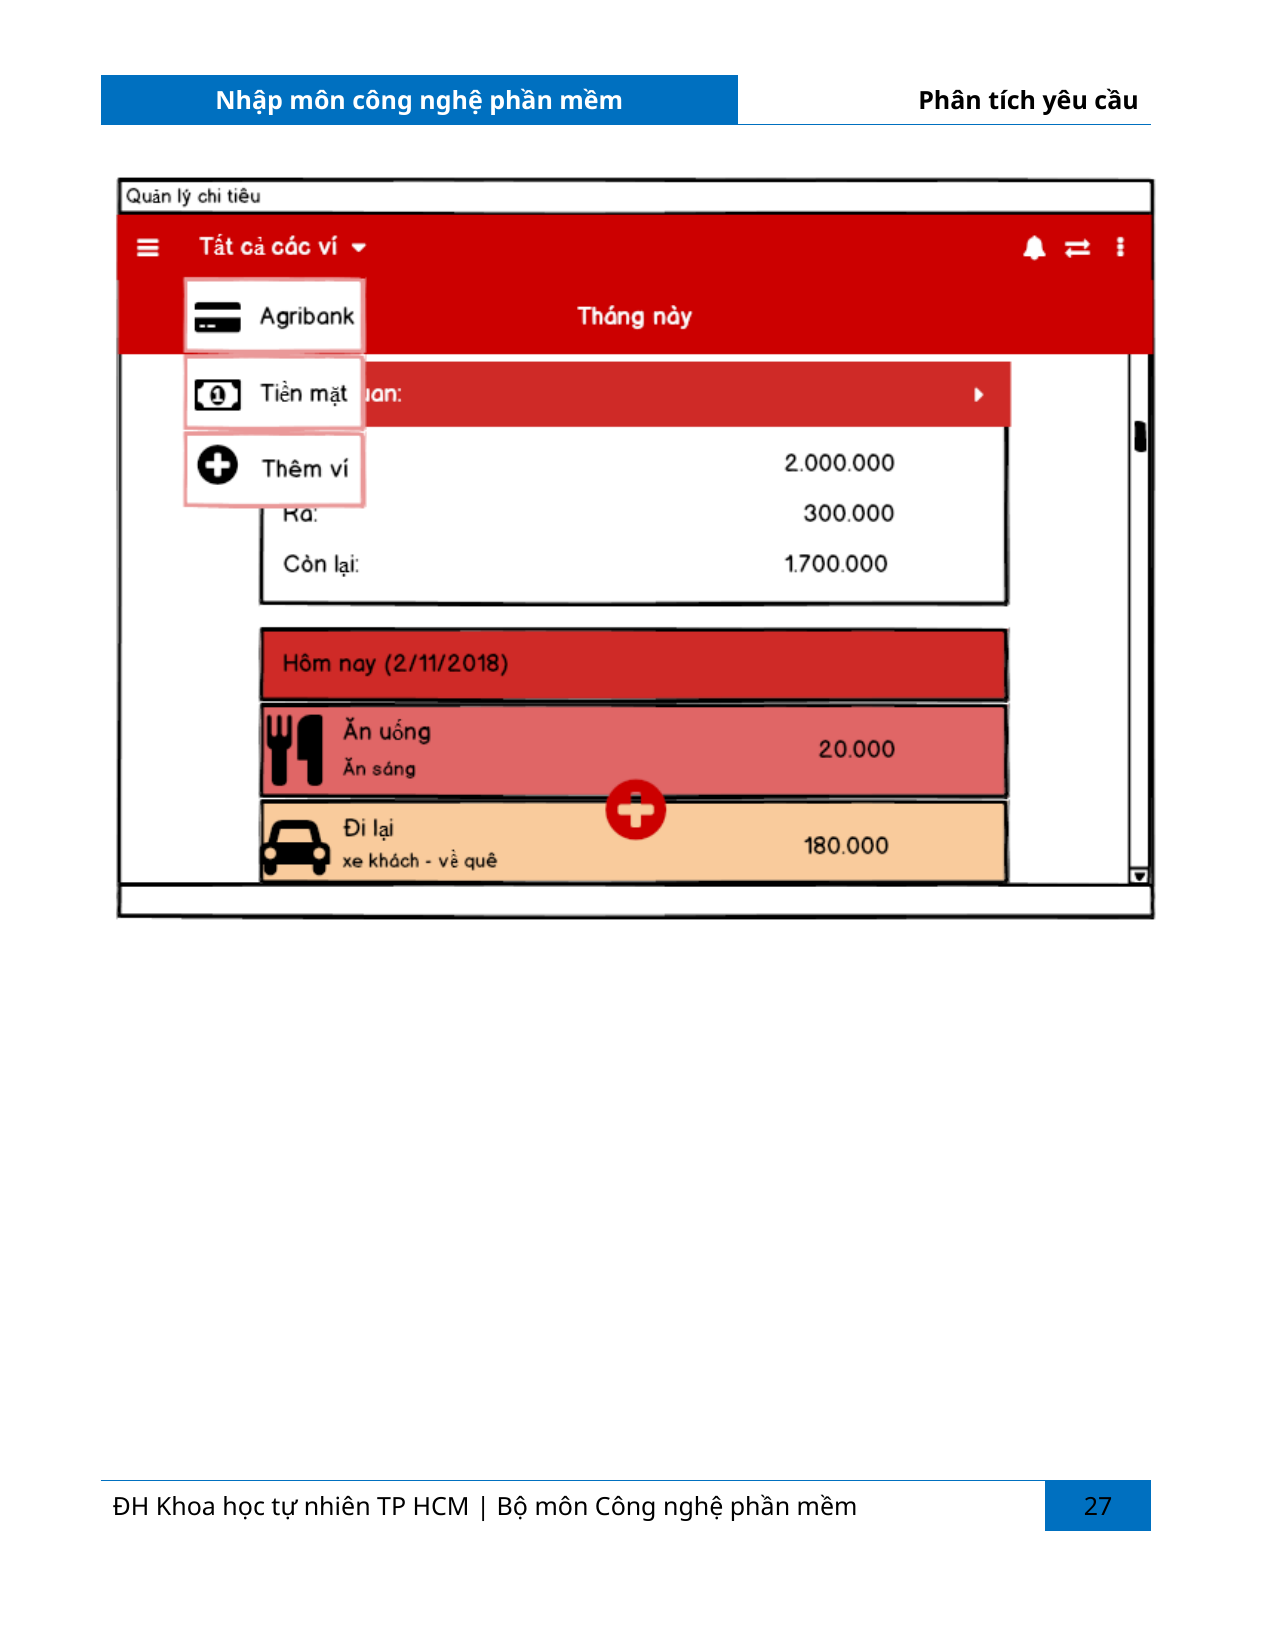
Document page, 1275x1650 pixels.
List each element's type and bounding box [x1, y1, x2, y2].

picture [112, 169, 1163, 930]
